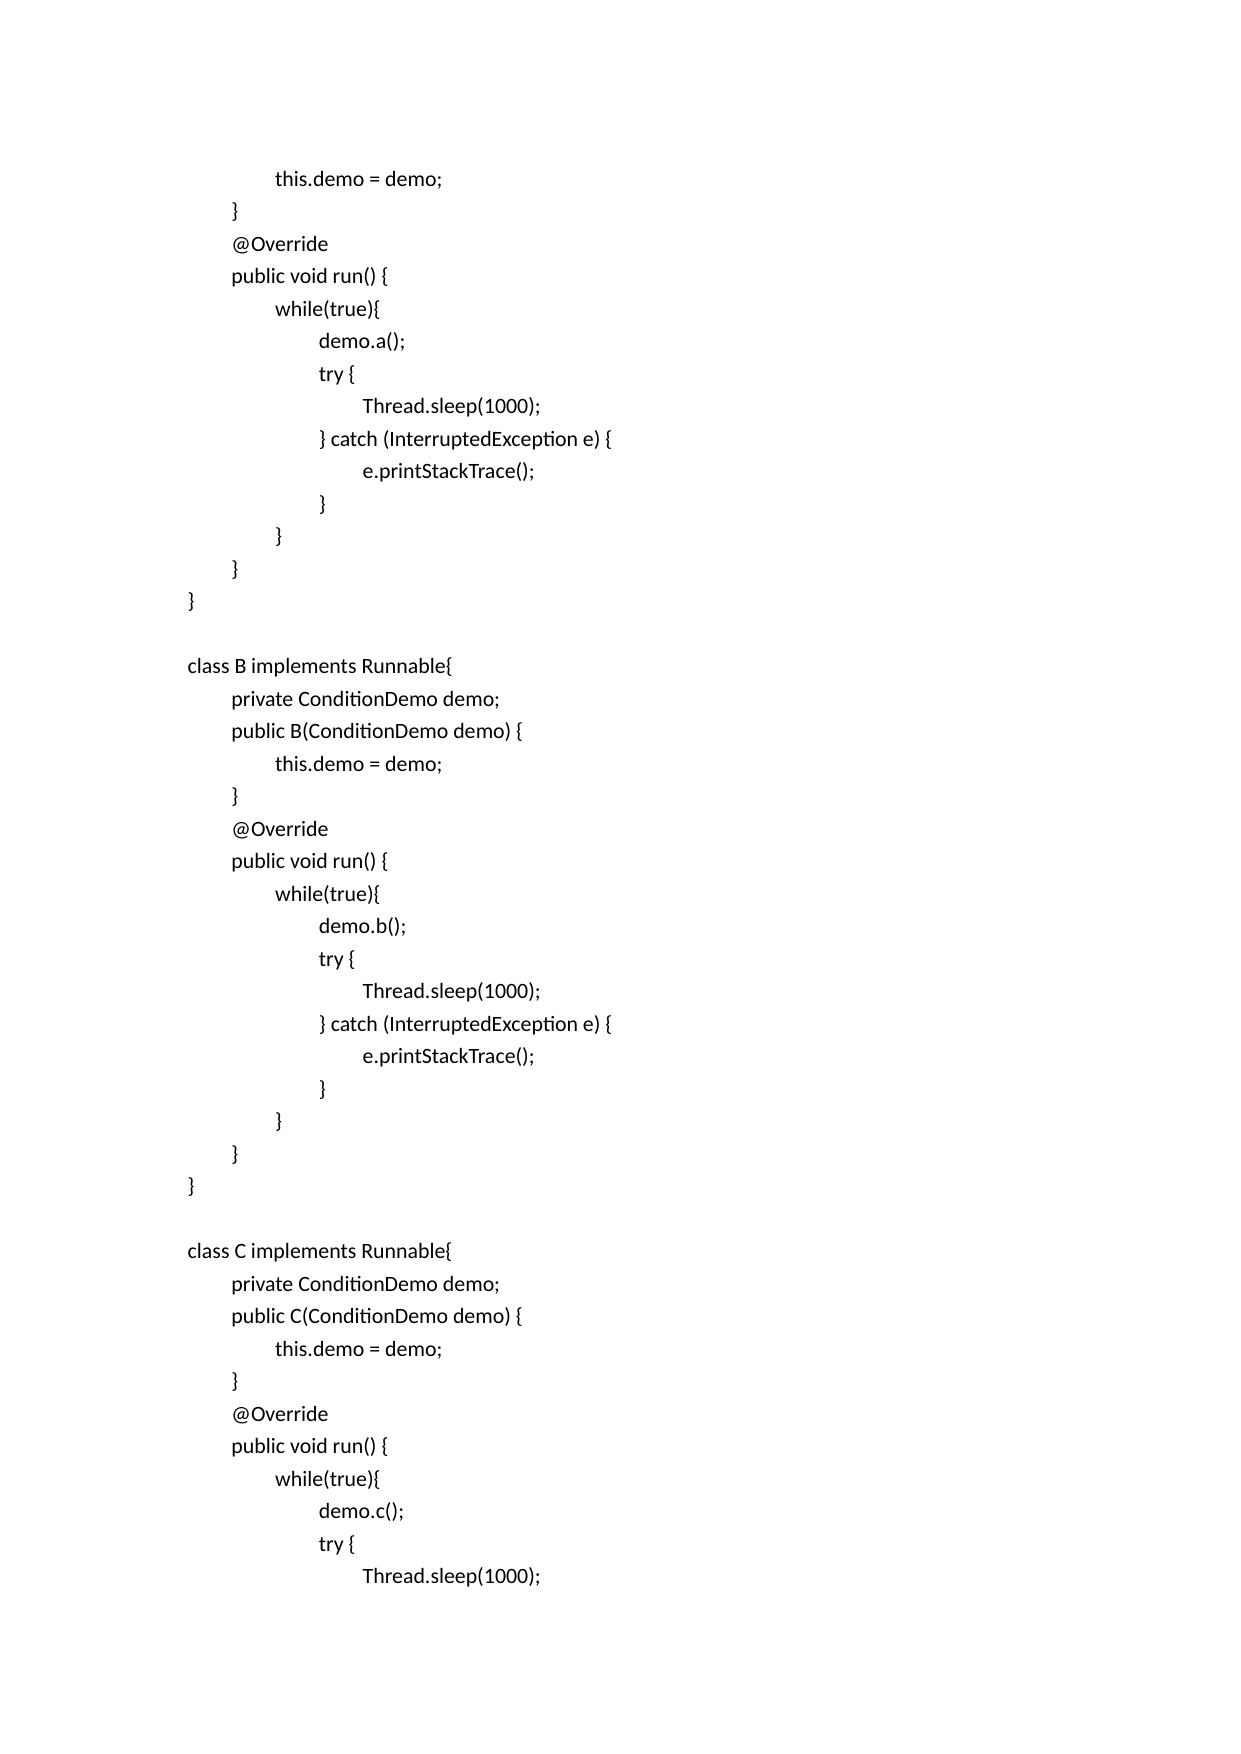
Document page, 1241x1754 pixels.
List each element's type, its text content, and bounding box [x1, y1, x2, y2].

text } [187, 1364, 1053, 1397]
text this.demo = demo; [187, 747, 1053, 779]
text try { [187, 1527, 1053, 1559]
text private ConditionDemo demo; [187, 1267, 1053, 1299]
text demo.a(); [187, 324, 1053, 357]
text while(true){ [187, 877, 1053, 909]
text } [187, 552, 1053, 584]
text class C implements Runnable{ [187, 1234, 1053, 1267]
text Thread.sleep(1000); [187, 974, 1053, 1007]
text demo.c(); [187, 1494, 1053, 1527]
text public void run() { [187, 259, 1053, 292]
text } [187, 194, 1053, 227]
text this.demo = demo; [187, 162, 1053, 194]
text try { [187, 942, 1053, 974]
text } [187, 1137, 1053, 1169]
text e.printStackTrace(); [187, 1039, 1053, 1072]
text } [187, 1104, 1053, 1137]
text e.printStackTrace(); [187, 454, 1053, 487]
text class B implements Runnable{ [187, 649, 1053, 682]
text public B(ConditionDemo demo) { [187, 714, 1053, 747]
text } [187, 584, 1053, 617]
text } [187, 519, 1053, 552]
text } [187, 487, 1053, 519]
text } catch (InterruptedException e) { [187, 422, 1053, 454]
text Thread.sleep(1000); [187, 389, 1053, 422]
text Thread.sleep(1000); [187, 1559, 1053, 1592]
text demo.b(); [187, 909, 1053, 942]
text try { [187, 357, 1053, 389]
text public C(ConditionDemo demo) { [187, 1299, 1053, 1332]
text } [187, 1169, 1053, 1202]
text } [187, 779, 1053, 812]
text @Override [187, 227, 1053, 259]
text } catch (InterruptedException e) { [187, 1007, 1053, 1039]
text this.demo = demo; [187, 1332, 1053, 1364]
text while(true){ [187, 292, 1053, 324]
text @Override [187, 812, 1053, 844]
text while(true){ [187, 1462, 1053, 1494]
text public void run() { [187, 1429, 1053, 1462]
text private ConditionDemo demo; [187, 682, 1053, 714]
text } [187, 1072, 1053, 1104]
text @Override [187, 1397, 1053, 1429]
text public void run() { [187, 844, 1053, 877]
